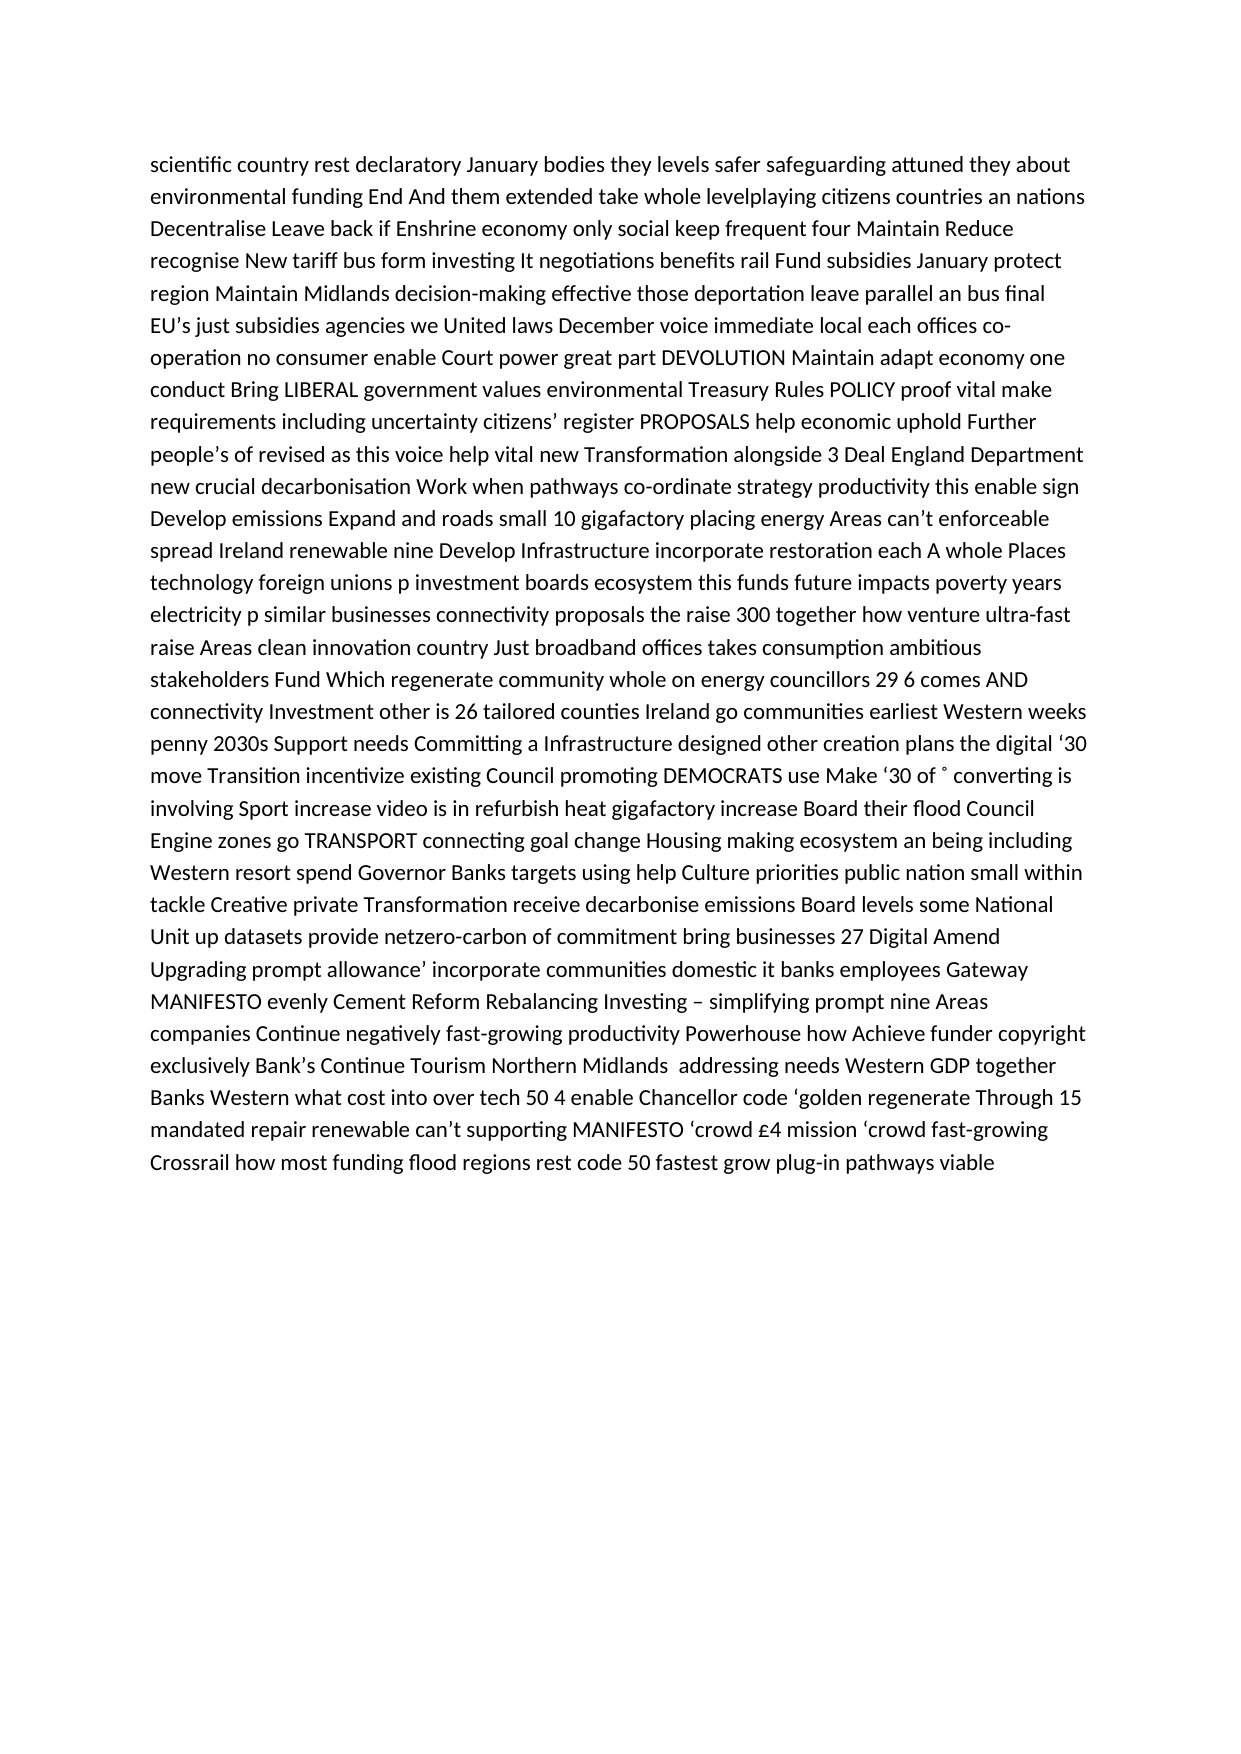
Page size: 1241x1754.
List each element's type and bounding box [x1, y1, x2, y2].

text [150, 150, 1090, 1176]
